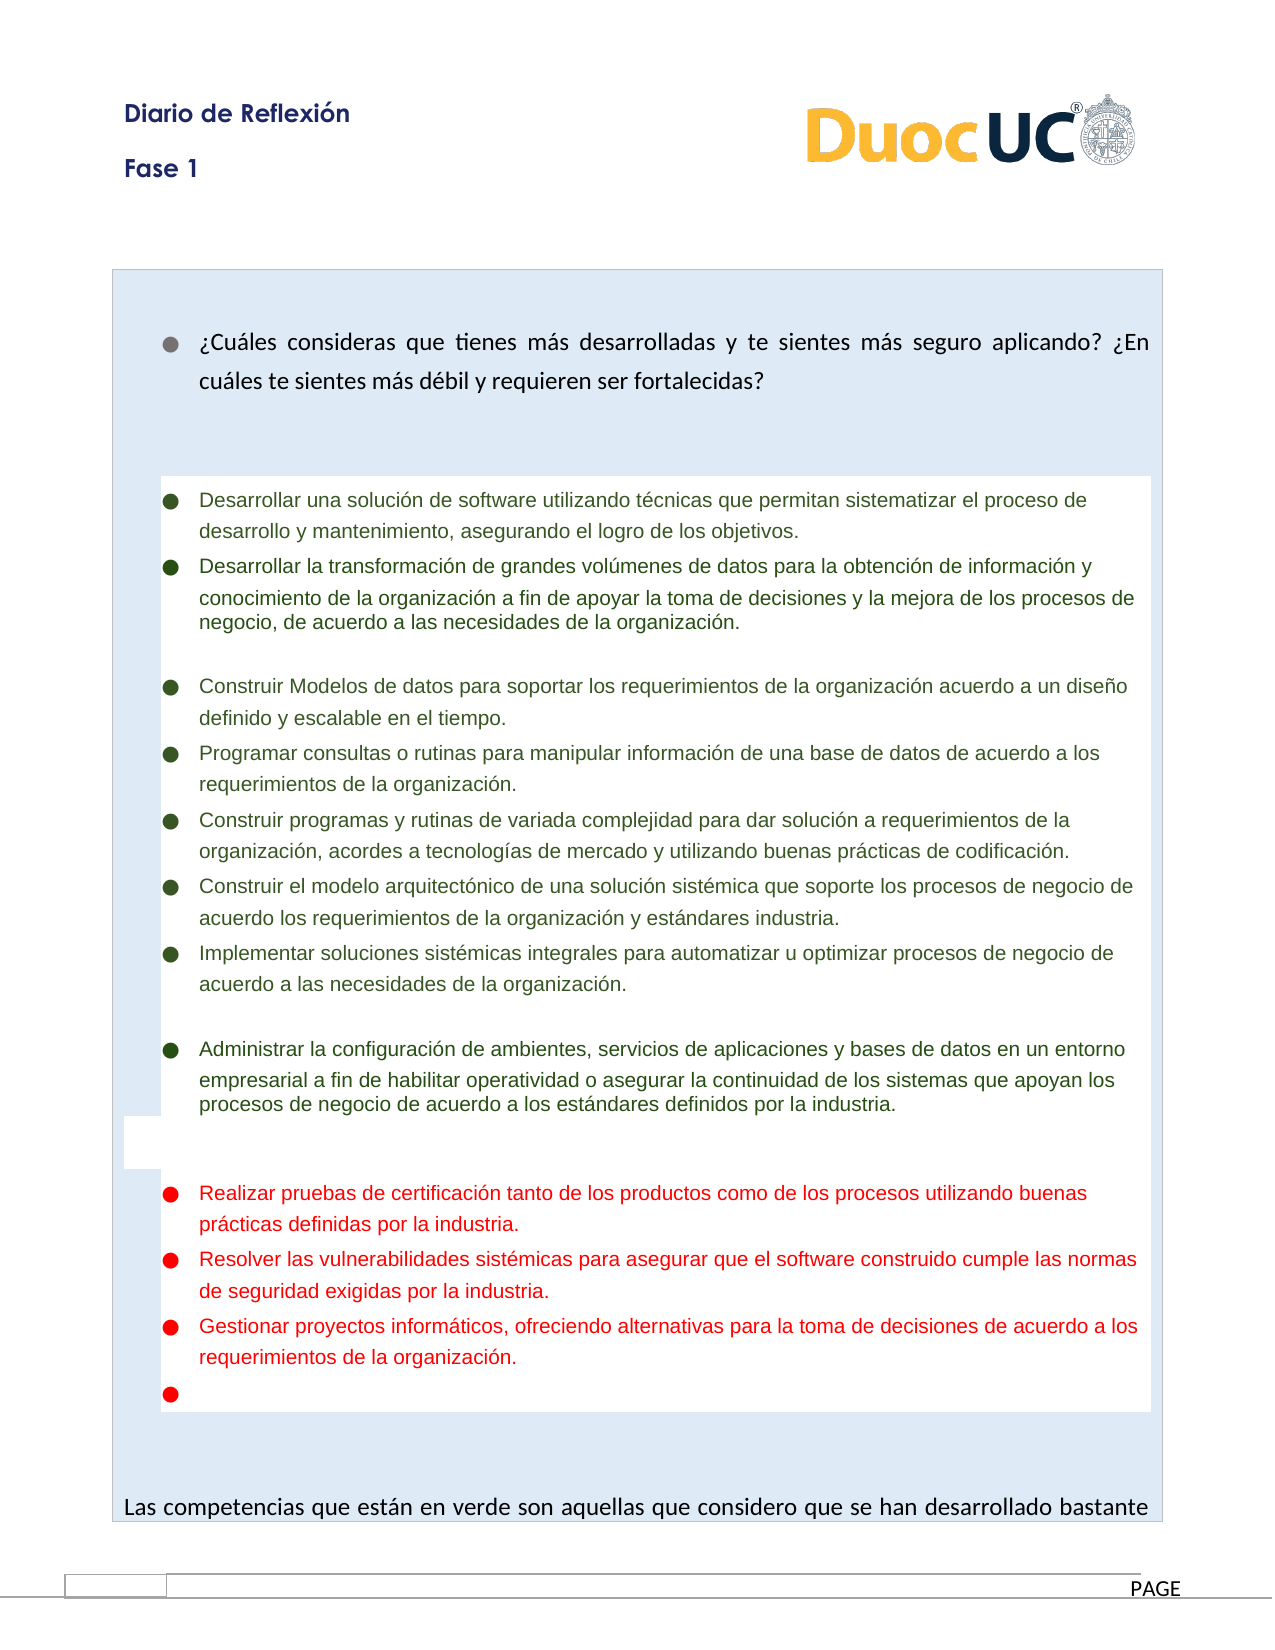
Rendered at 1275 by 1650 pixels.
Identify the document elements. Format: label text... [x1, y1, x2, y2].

picture [807, 94, 1135, 165]
